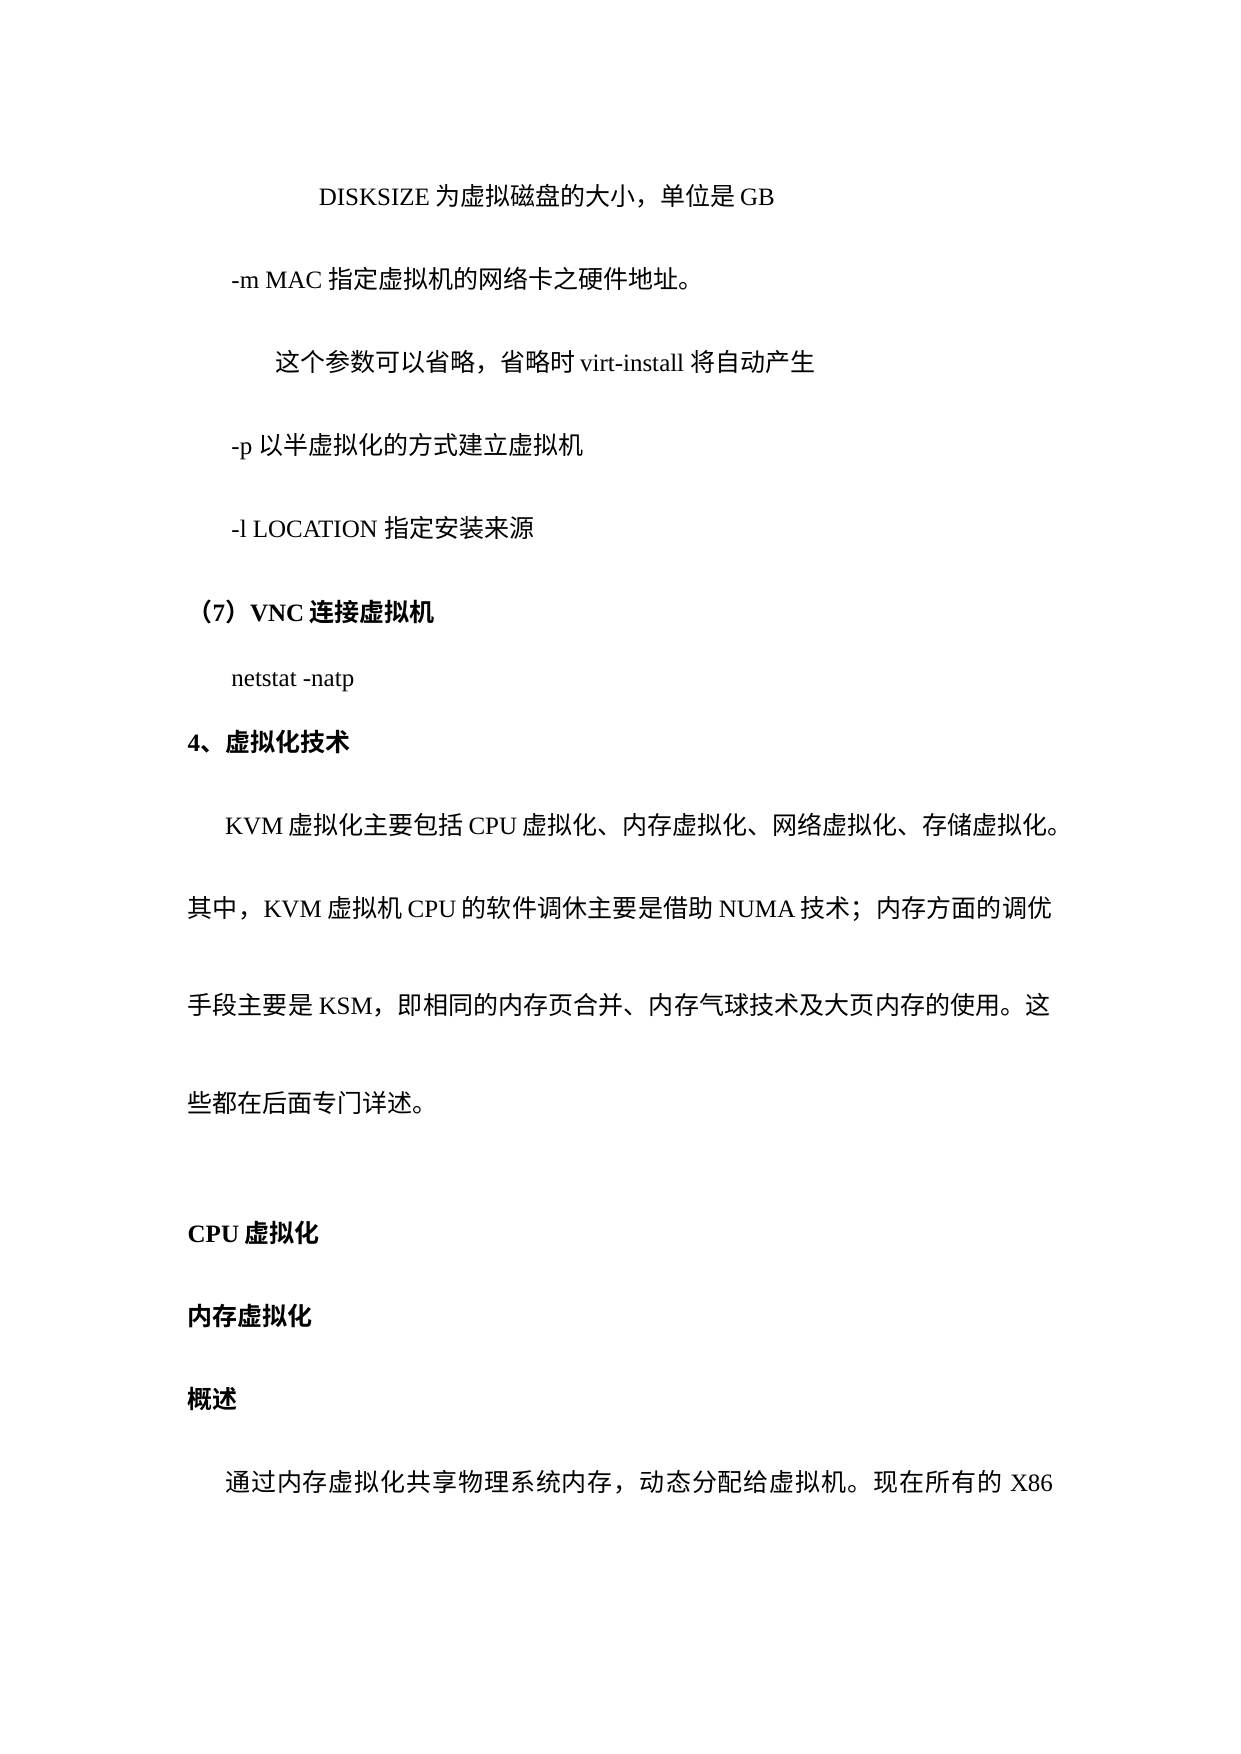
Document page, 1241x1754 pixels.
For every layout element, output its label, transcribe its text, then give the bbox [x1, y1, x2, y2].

text 其中，KVM虚拟机CPU的软件调休主要是借助NUMA技术；内存方面的调优手段主要是KSM，即相同的内存页合并、内存气球技术及大页内存的使用。这些都在后面专门详述。 [187, 874, 1053, 1134]
text -l LOCATION 指定安装来源 [187, 494, 1053, 559]
text -p 以半虚拟化的方式建立虚拟机 [187, 411, 1053, 476]
text netstat -natp [187, 661, 1053, 693]
text 这个参数可以省略，省略时virt-install 将自动产生 [231, 328, 1053, 393]
subtitle CPU虚拟化 [187, 1199, 1053, 1264]
list KVM虚拟化主要包括CPU虚拟化、内存虚拟化、网络虚拟化、存储虚拟化。 [225, 791, 1053, 856]
text 通过内存虚拟化共享物理系统内存，动态分配给虚拟机。现在所有的X86 CPU都包括了一个称为内存管理的模块MMU（Memory Manager Unit）和TLB（Translation Lookaside Buffer），通过MMU和TLB来优化虚拟内存的性能。 [187, 1448, 1053, 1513]
subtitle 概述 [187, 1365, 1053, 1430]
subtitle 内存虚拟化 [187, 1282, 1053, 1347]
subtitle 4、虚拟化技术 [187, 708, 1053, 773]
subtitle （7）VNC连接虚拟机 [187, 578, 1053, 643]
text -m MAC 指定虚拟机的网络卡之硬件地址。 [187, 245, 1053, 310]
text DISKSIZE为虚拟磁盘的大小，单位是GB [275, 162, 1053, 227]
